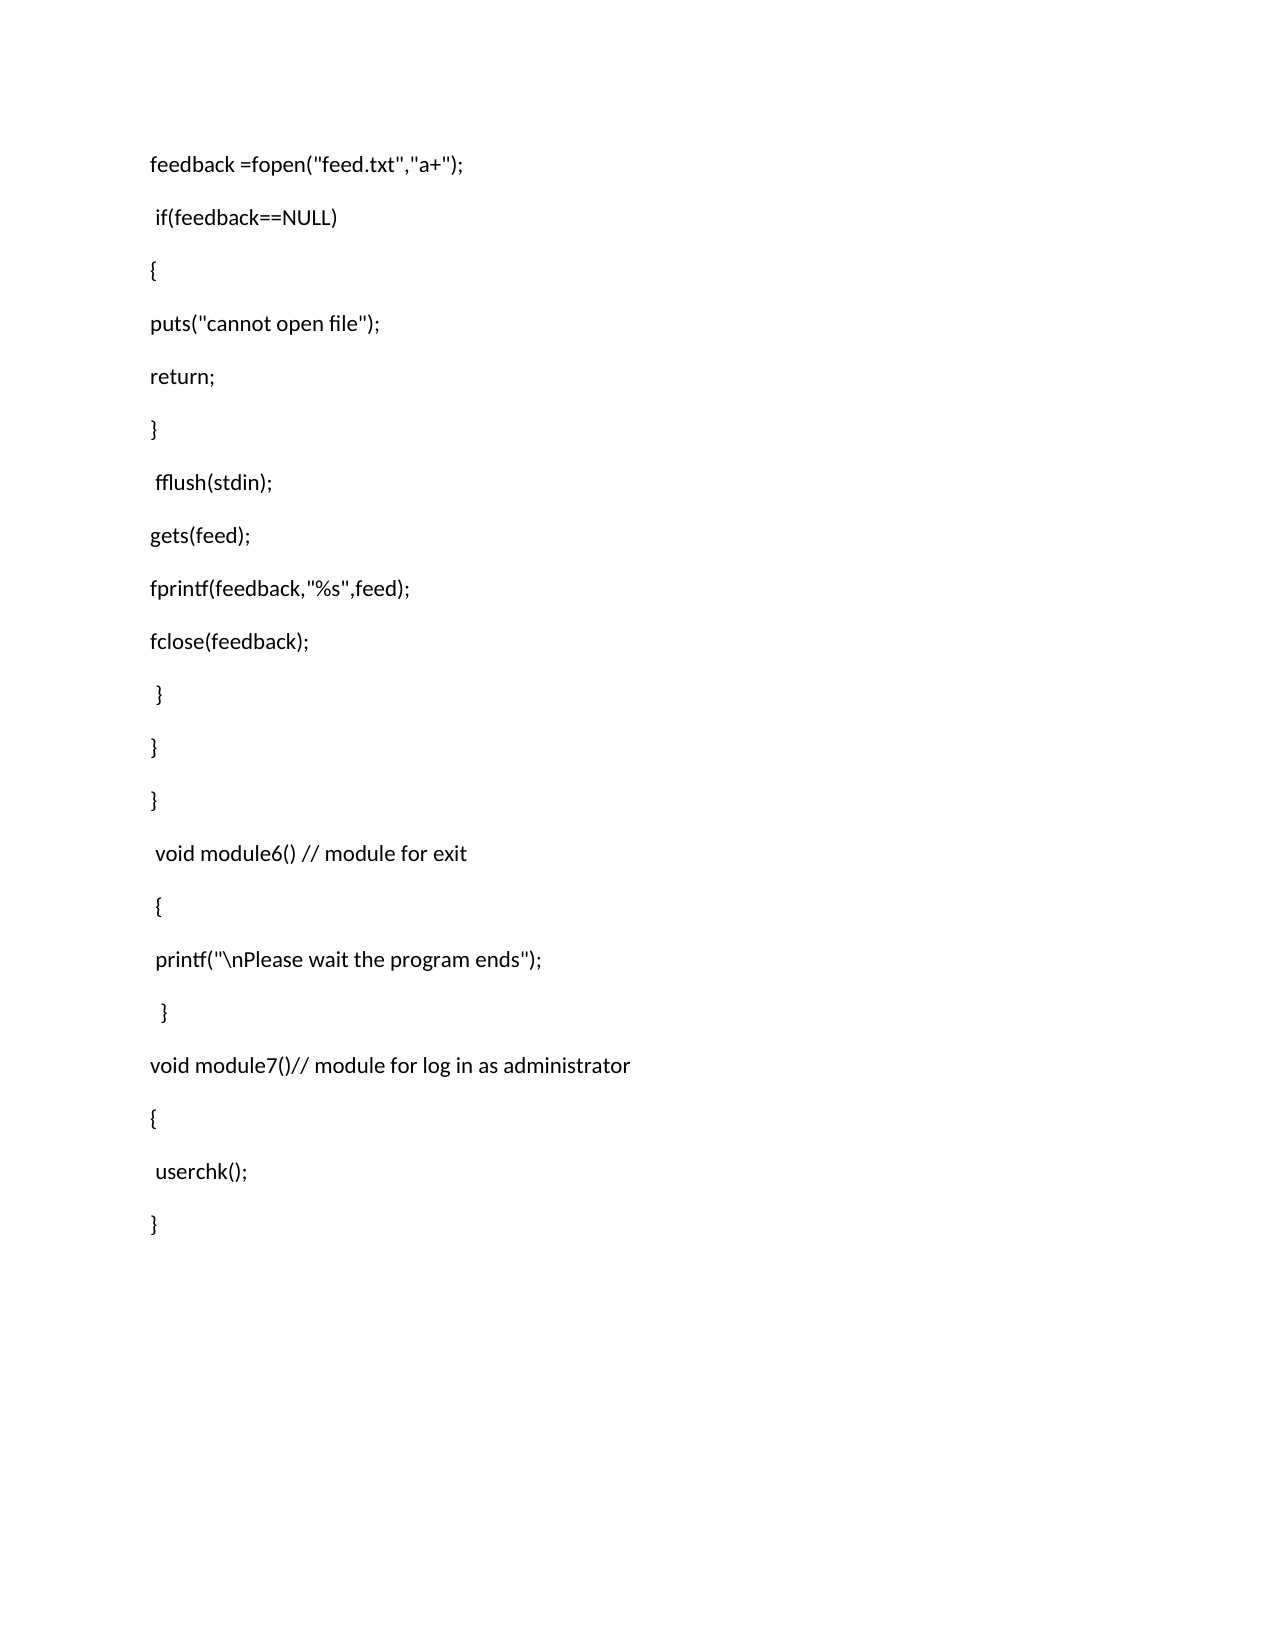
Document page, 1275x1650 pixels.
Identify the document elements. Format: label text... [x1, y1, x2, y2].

text } [150, 998, 1125, 1026]
text void module6() // module for exit [150, 839, 1125, 867]
text return; [150, 362, 1125, 390]
text { [150, 892, 1125, 920]
text gets(feed); [150, 521, 1125, 549]
text feedback =fopen("feed.txt","a+"); [150, 150, 1125, 178]
text { [150, 1104, 1125, 1132]
text } [150, 680, 1125, 708]
text } [150, 415, 1125, 443]
text } [150, 733, 1125, 761]
text fflush(stdin); [150, 468, 1125, 496]
text fprintf(feedback,"%s",feed); [150, 574, 1125, 602]
text { [150, 256, 1125, 284]
text } [150, 786, 1125, 814]
text userchk(); [150, 1157, 1125, 1185]
text if(feedback==NULL) [150, 203, 1125, 231]
text fclose(feedback); [150, 627, 1125, 655]
text puts("cannot open file"); [150, 309, 1125, 337]
text printf("\nPlease wait the program ends"); [150, 945, 1125, 973]
text void module7()// module for log in as administrator [150, 1051, 1125, 1079]
text } [150, 1210, 1125, 1238]
